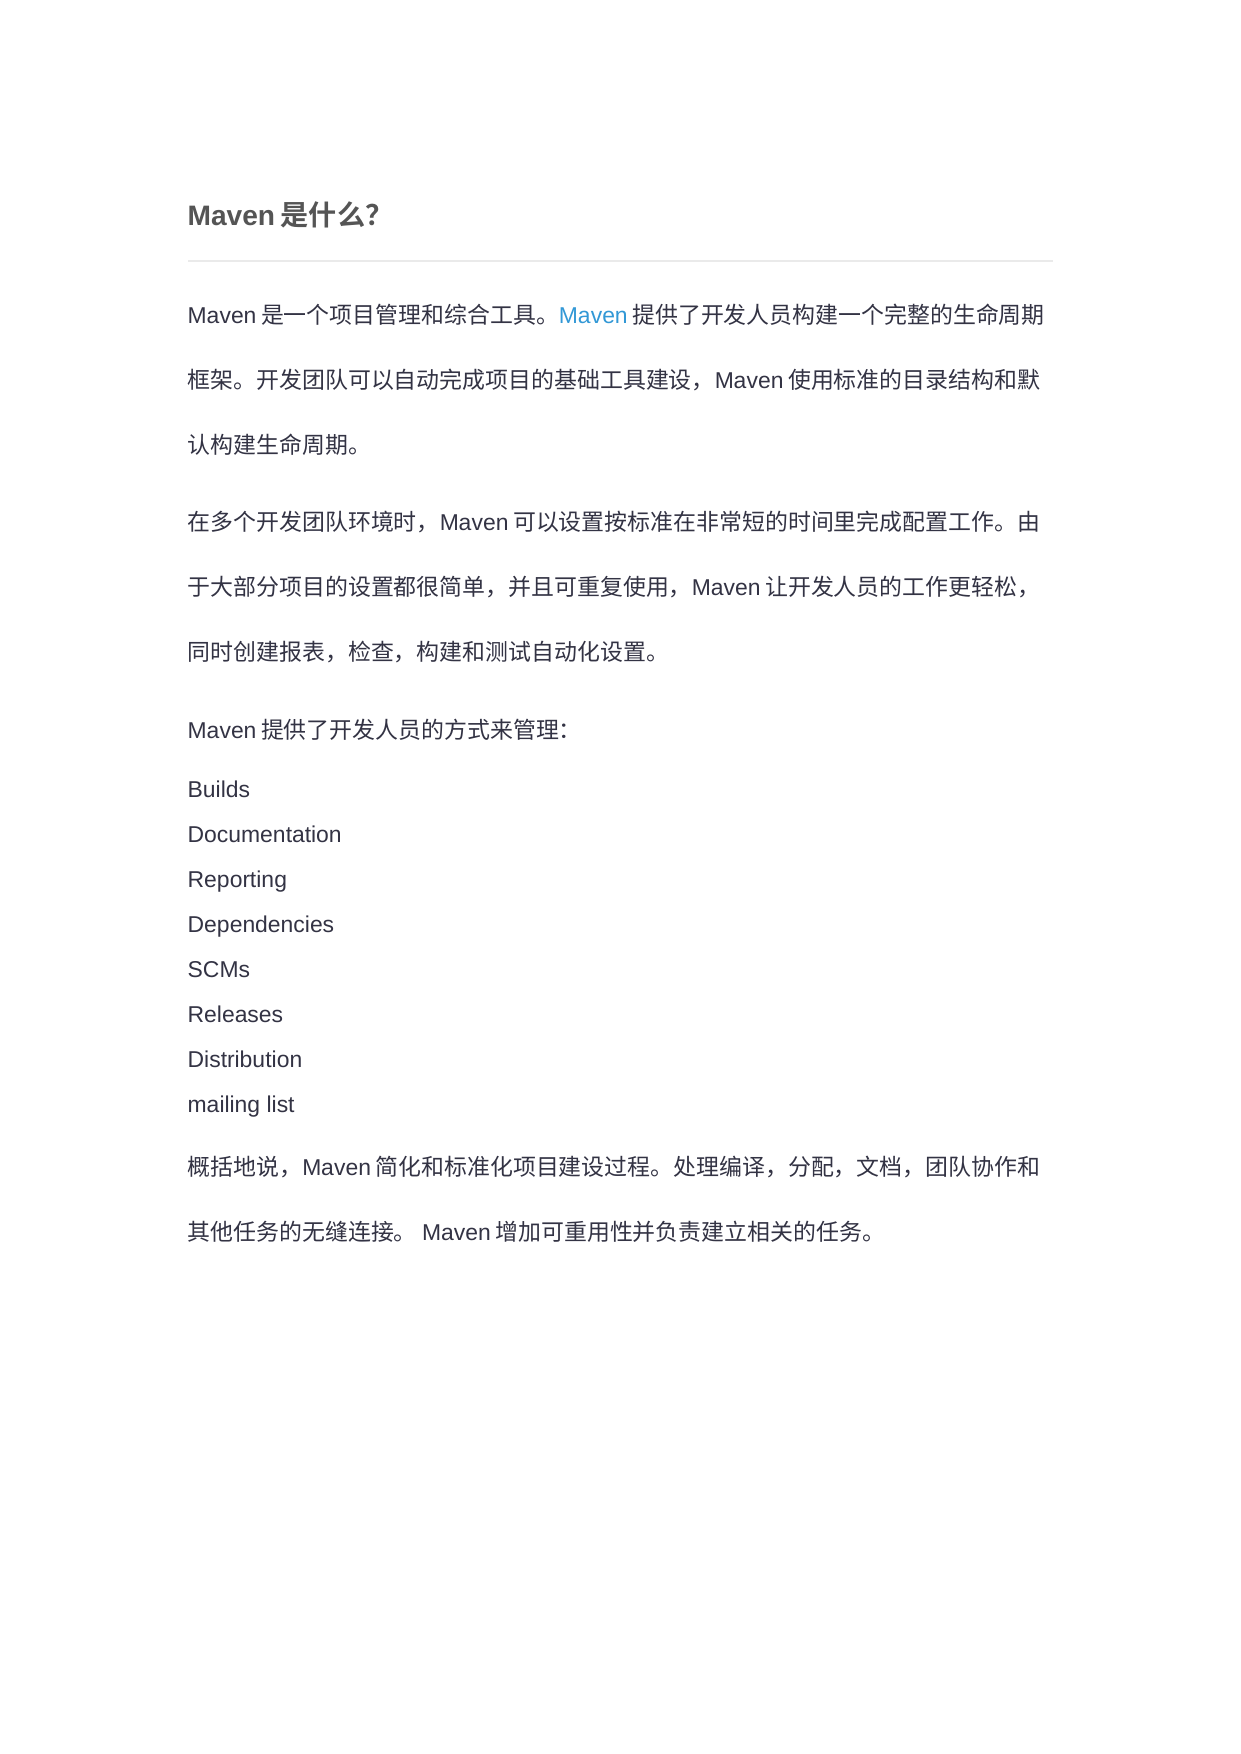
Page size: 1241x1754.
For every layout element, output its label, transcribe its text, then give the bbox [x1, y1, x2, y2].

text Dependencies [187, 908, 1053, 941]
text SCMs [187, 953, 1053, 986]
subtitle Maven是什么？ [187, 181, 1053, 262]
text Maven是一个项目管理和综合工具。Maven提供了开发人员构建一个完整的生命周期框架。开发团队可以自动完成项目的基础工具建设，Maven使用标准的目录结构和默认构建生命周期。 [187, 281, 1053, 476]
text Maven提供了开发人员的方式来管理： [187, 696, 1053, 761]
text 概括地说，Maven简化和标准化项目建设过程。处理编译，分配，文档，团队协作和其他任务的无缝连接。 Maven增加可重用性并负责建立相关的任务。 [187, 1133, 1053, 1263]
text Reporting [187, 863, 1053, 896]
text Distribution [187, 1043, 1053, 1076]
text Builds [187, 773, 1053, 806]
text mailing list [187, 1088, 1053, 1121]
text Releases [187, 998, 1053, 1031]
text 在多个开发团队环境时，Maven可以设置按标准在非常短的时间里完成配置工作。由于大部分项目的设置都很简单，并且可重复使用，Maven让开发人员的工作更轻松，同时创建报表，检查，构建和测试自动化设置。 [187, 488, 1053, 683]
text Documentation [187, 818, 1053, 851]
